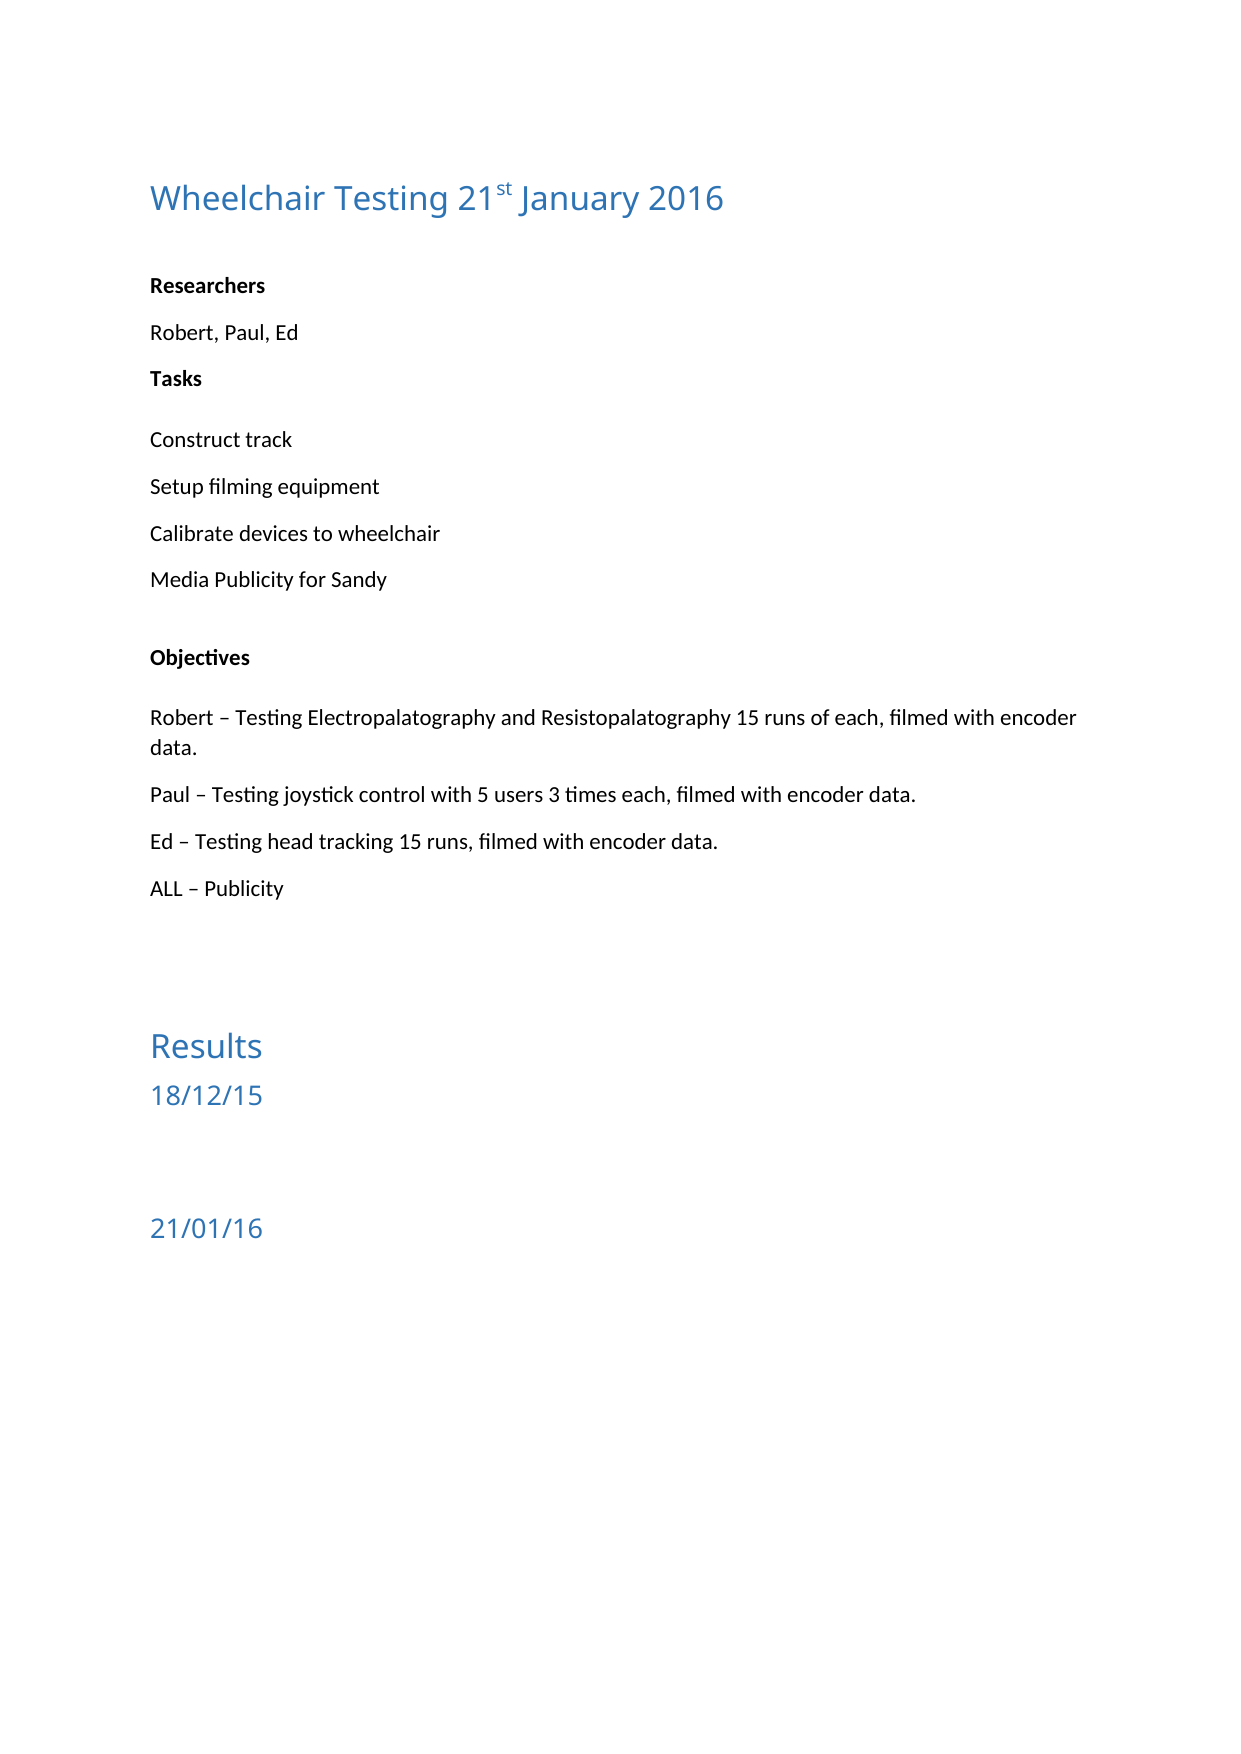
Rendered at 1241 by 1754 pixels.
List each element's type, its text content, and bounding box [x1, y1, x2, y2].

subtitle 21/01/16 [150, 1209, 1090, 1246]
subtitle 18/12/15 [150, 1076, 1090, 1113]
text Setup filming equipment [150, 472, 1090, 500]
text Ed – Testing head tracking 15 runs, filmed with encoder data. [150, 827, 1090, 855]
text Robert, Paul, Ed [150, 318, 1090, 346]
subtitle Wheelchair Testing 21st January 2016 [150, 175, 1090, 220]
text Tasks Construct track [150, 364, 1090, 453]
text Paul – Testing joystick control with 5 users 3 times each, filmed with encoder data. [150, 780, 1090, 808]
text Objectives Robert – Testing Electropalatography and Resistopalatography 15 runs of each, filmed with encoder data. [150, 612, 1090, 761]
text Calibrate devices to wheelchair [150, 519, 1090, 547]
text ALL – Publicity [150, 874, 1090, 902]
subtitle Results [150, 1023, 1090, 1068]
text Media Publicity for Sandy [150, 566, 1090, 594]
text Researchers [150, 271, 1090, 299]
